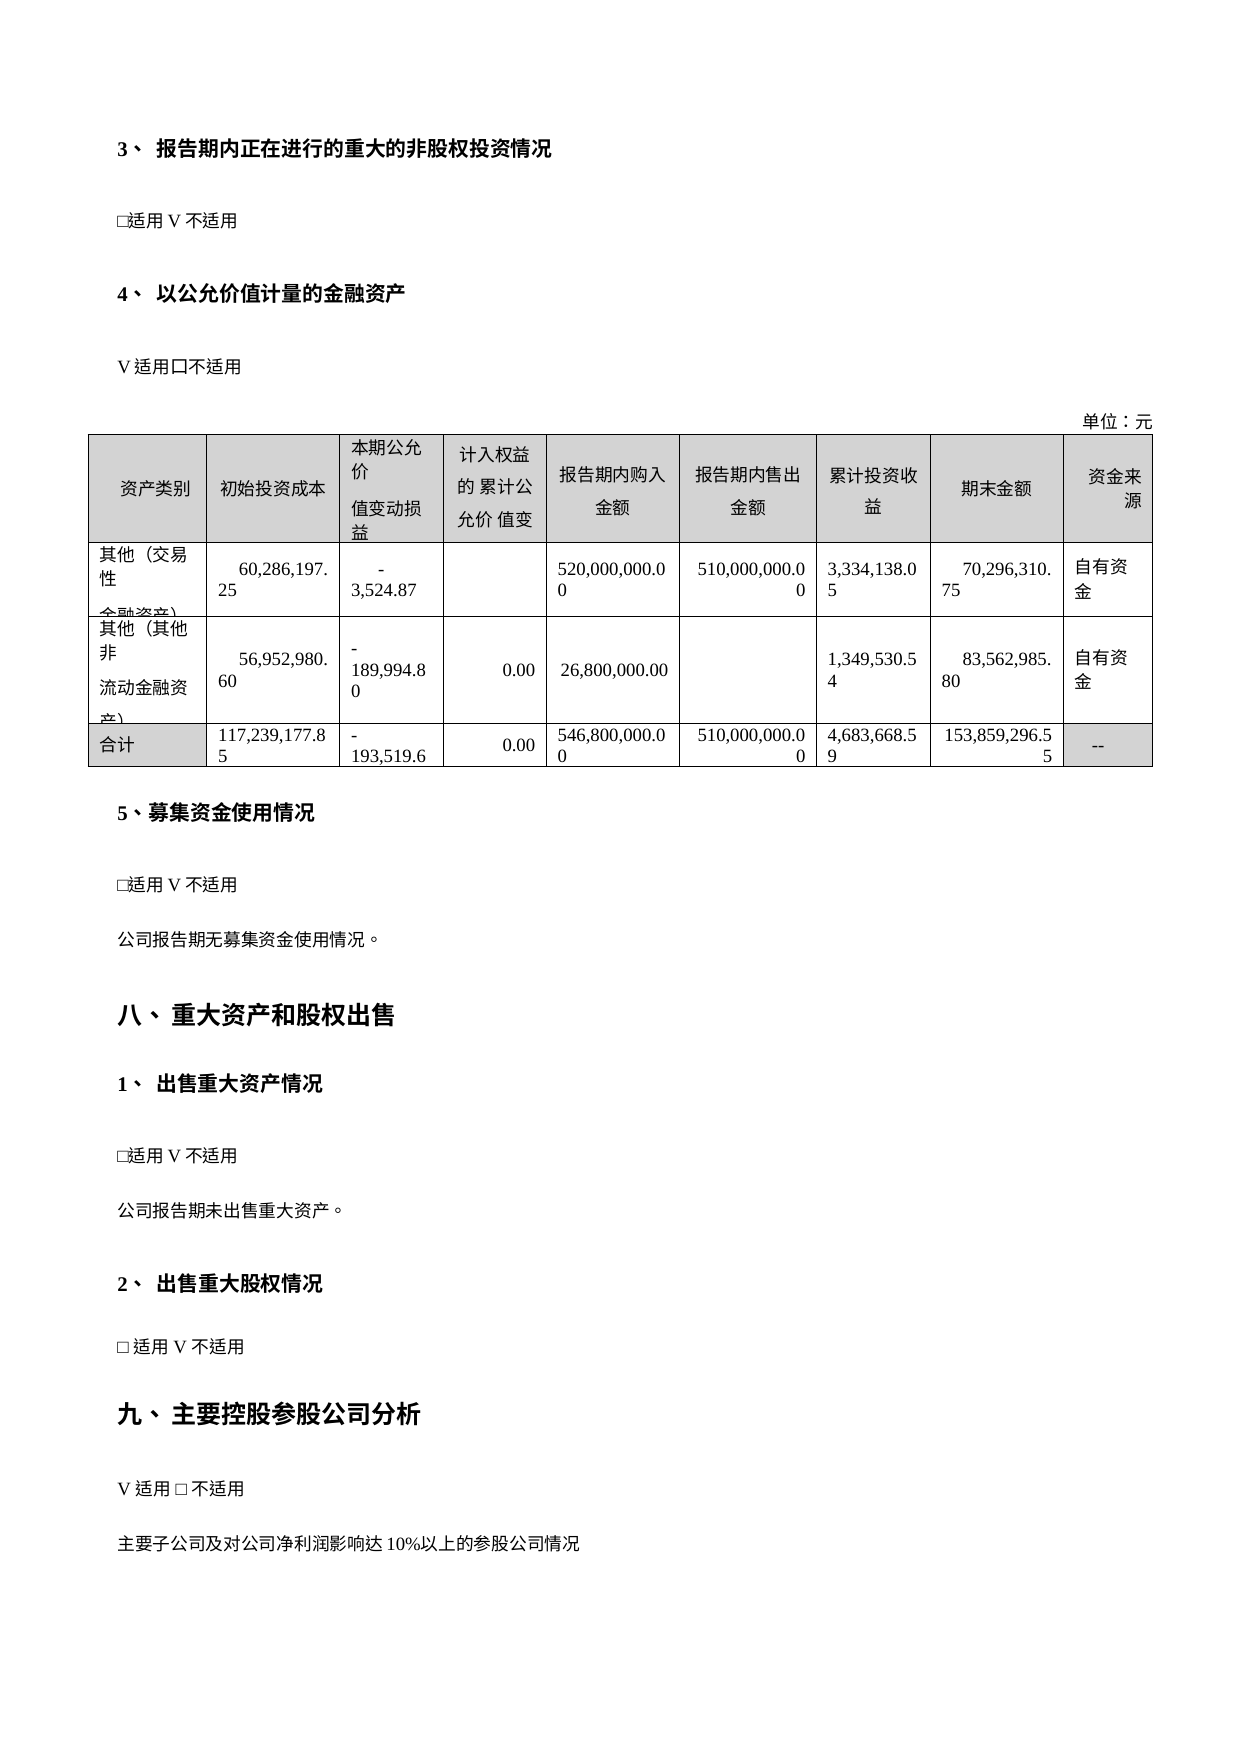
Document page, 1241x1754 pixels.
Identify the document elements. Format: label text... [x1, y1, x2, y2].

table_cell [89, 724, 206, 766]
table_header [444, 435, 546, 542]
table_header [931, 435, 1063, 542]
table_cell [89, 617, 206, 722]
text 公司报告期无募集资金使用情况。 [88, 927, 1153, 952]
text □适用V不适用 [88, 1143, 1153, 1167]
text □适用V不适用 [88, 209, 1153, 233]
subtitle 九、 主要控股参股公司分析 [88, 1396, 1153, 1430]
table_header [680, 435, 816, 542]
subtitle 2、 出售重大股权情况 [88, 1269, 1153, 1297]
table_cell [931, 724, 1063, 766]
subtitle 1、 出售重大资产情况 [88, 1069, 1153, 1097]
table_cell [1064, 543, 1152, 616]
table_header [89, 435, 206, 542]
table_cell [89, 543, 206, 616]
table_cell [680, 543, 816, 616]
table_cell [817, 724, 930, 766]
subtitle 4、 以公允价值计量的金融资产 [88, 279, 1153, 307]
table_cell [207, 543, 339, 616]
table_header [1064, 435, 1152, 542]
text 主要子公司及对公司净利润影响达10%以上的参股公司情况 [88, 1532, 1153, 1556]
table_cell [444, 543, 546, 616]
text V适用口不适用 [88, 353, 1153, 379]
text V 适用 □ 不适用 [88, 1476, 1153, 1500]
text □适用V不适用 [88, 872, 1153, 896]
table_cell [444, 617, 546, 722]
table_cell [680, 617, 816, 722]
text 单位：元 [88, 410, 1153, 434]
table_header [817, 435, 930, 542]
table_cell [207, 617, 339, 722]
subtitle 5、募集资金使用情况 [88, 798, 1153, 826]
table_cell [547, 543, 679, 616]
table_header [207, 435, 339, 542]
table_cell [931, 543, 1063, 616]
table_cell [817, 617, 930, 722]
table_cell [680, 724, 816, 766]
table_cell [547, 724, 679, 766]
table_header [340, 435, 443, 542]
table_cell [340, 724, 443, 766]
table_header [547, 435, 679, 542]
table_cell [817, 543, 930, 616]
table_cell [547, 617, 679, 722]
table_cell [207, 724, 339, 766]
text □ 适用 V 不适用 [88, 1335, 1153, 1359]
text 公司报告期未出售重大资产。 [88, 1199, 1153, 1223]
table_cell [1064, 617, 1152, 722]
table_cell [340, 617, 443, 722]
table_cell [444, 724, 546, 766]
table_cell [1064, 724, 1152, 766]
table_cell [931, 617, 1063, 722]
subtitle 3、 报告期内正在进行的重大的非股权投资情况 [88, 134, 1153, 163]
subtitle 八、 重大资产和股权出售 [88, 997, 1153, 1032]
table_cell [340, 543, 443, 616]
